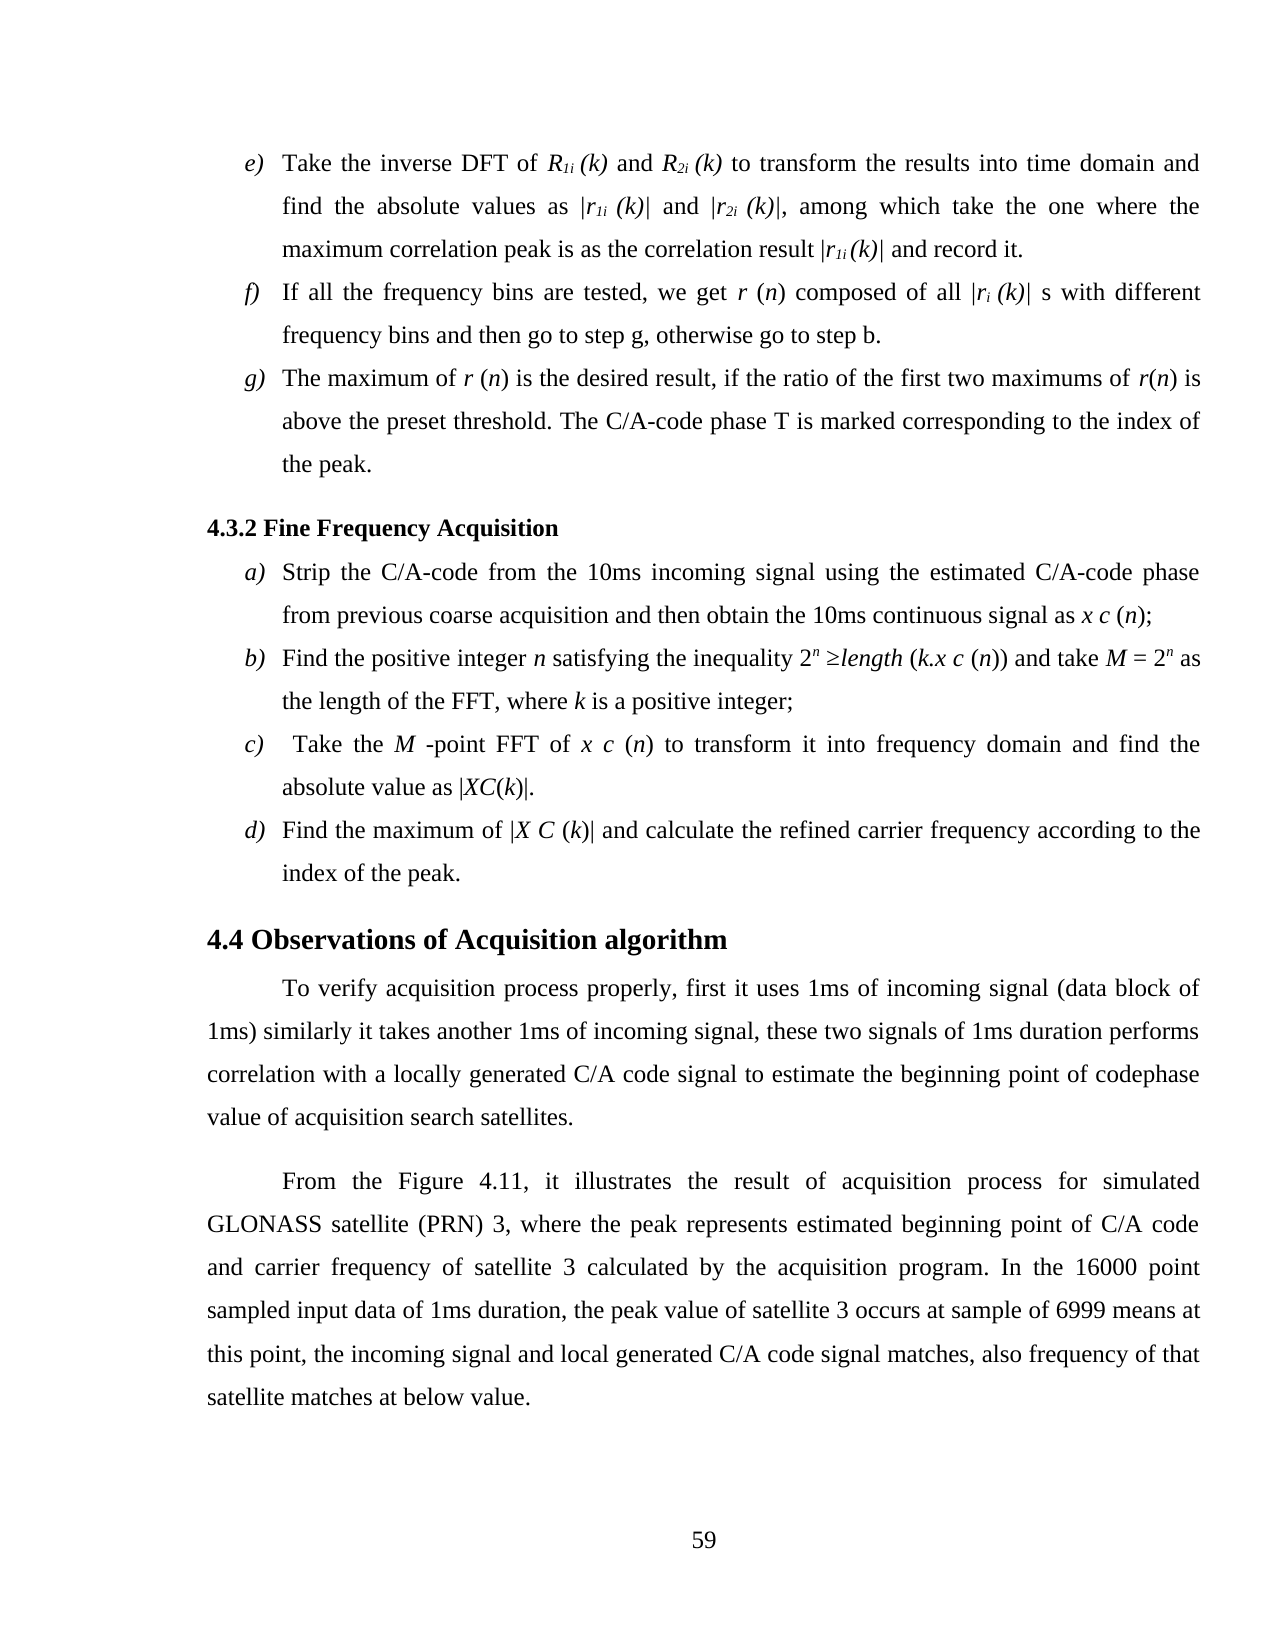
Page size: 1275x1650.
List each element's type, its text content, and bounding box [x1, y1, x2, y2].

text From the Figure 4.11, it illustrates the result of acquisition process for simulated GLONASS satellite (PRN) 3, where the peak represents estimated beginning point of C/A code and carrier frequency of satellite 3 calculated by the acquisition program. In the 16000 point sampled input data of 1ms duration, the peak value of satellite 3 occurs at sample of 6999 means at this point, the incoming signal and local generated C/A code signal matches, also frequency of that satellite matches at below value. [207, 1166, 1201, 1411]
list If all the frequency bins are tested, we get r (n) composed of all |ri (k)| s with different frequency bins and then go to step g, otherwise go to step b. [244, 277, 1201, 349]
text To verify acquisition process properly, first it uses 1ms of incoming signal (data block of 1ms) similarly it takes another 1ms of incoming signal, these two signals of 1ms duration performs correlation with a locally generated C/A code signal to estimate the beginning point of codephase value of acquisition search satellites. [207, 973, 1201, 1131]
subtitle 4.3.2 Fine Frequency Acquisition [207, 513, 1201, 542]
list Take the inverse DFT of R1i (k) and R2i (k) to transform the results into time domain and find the absolute values as |r1i (k)| and |r2i (k)|, among which take the one where the maximum correlation peak is as the correlation result |r1i (k)| and record it. [244, 148, 1201, 263]
list The maximum of r (n) is the desired result, if the ratio of the first two maximums of r(n) is above the preset threshold. The C/A-code phase T is marked corresponding to the index of the peak. [244, 363, 1201, 478]
list Find the positive integer n satisfying the inequality 2n length (k.x c (n)) and take M = 2n as the length of the FFT, where k is a positive integer; [244, 643, 1201, 715]
list Find the maximum of |X C (k)| and calculate the refined carrier frequency according to the index of the peak. [244, 815, 1201, 887]
list Strip the C/A-code from the 10ms incoming signal using the estimated C/A-code phase from previous coarse acquisition and then obtain the 10ms continuous signal as x c (n); [244, 557, 1201, 628]
list Take the M -point FFT of x c (n) to transform it into frequency domain and find the absolute value as |XC(k)|. [244, 729, 1201, 801]
subtitle 4.4 Observations of Acquisition algorithm [207, 922, 1201, 956]
